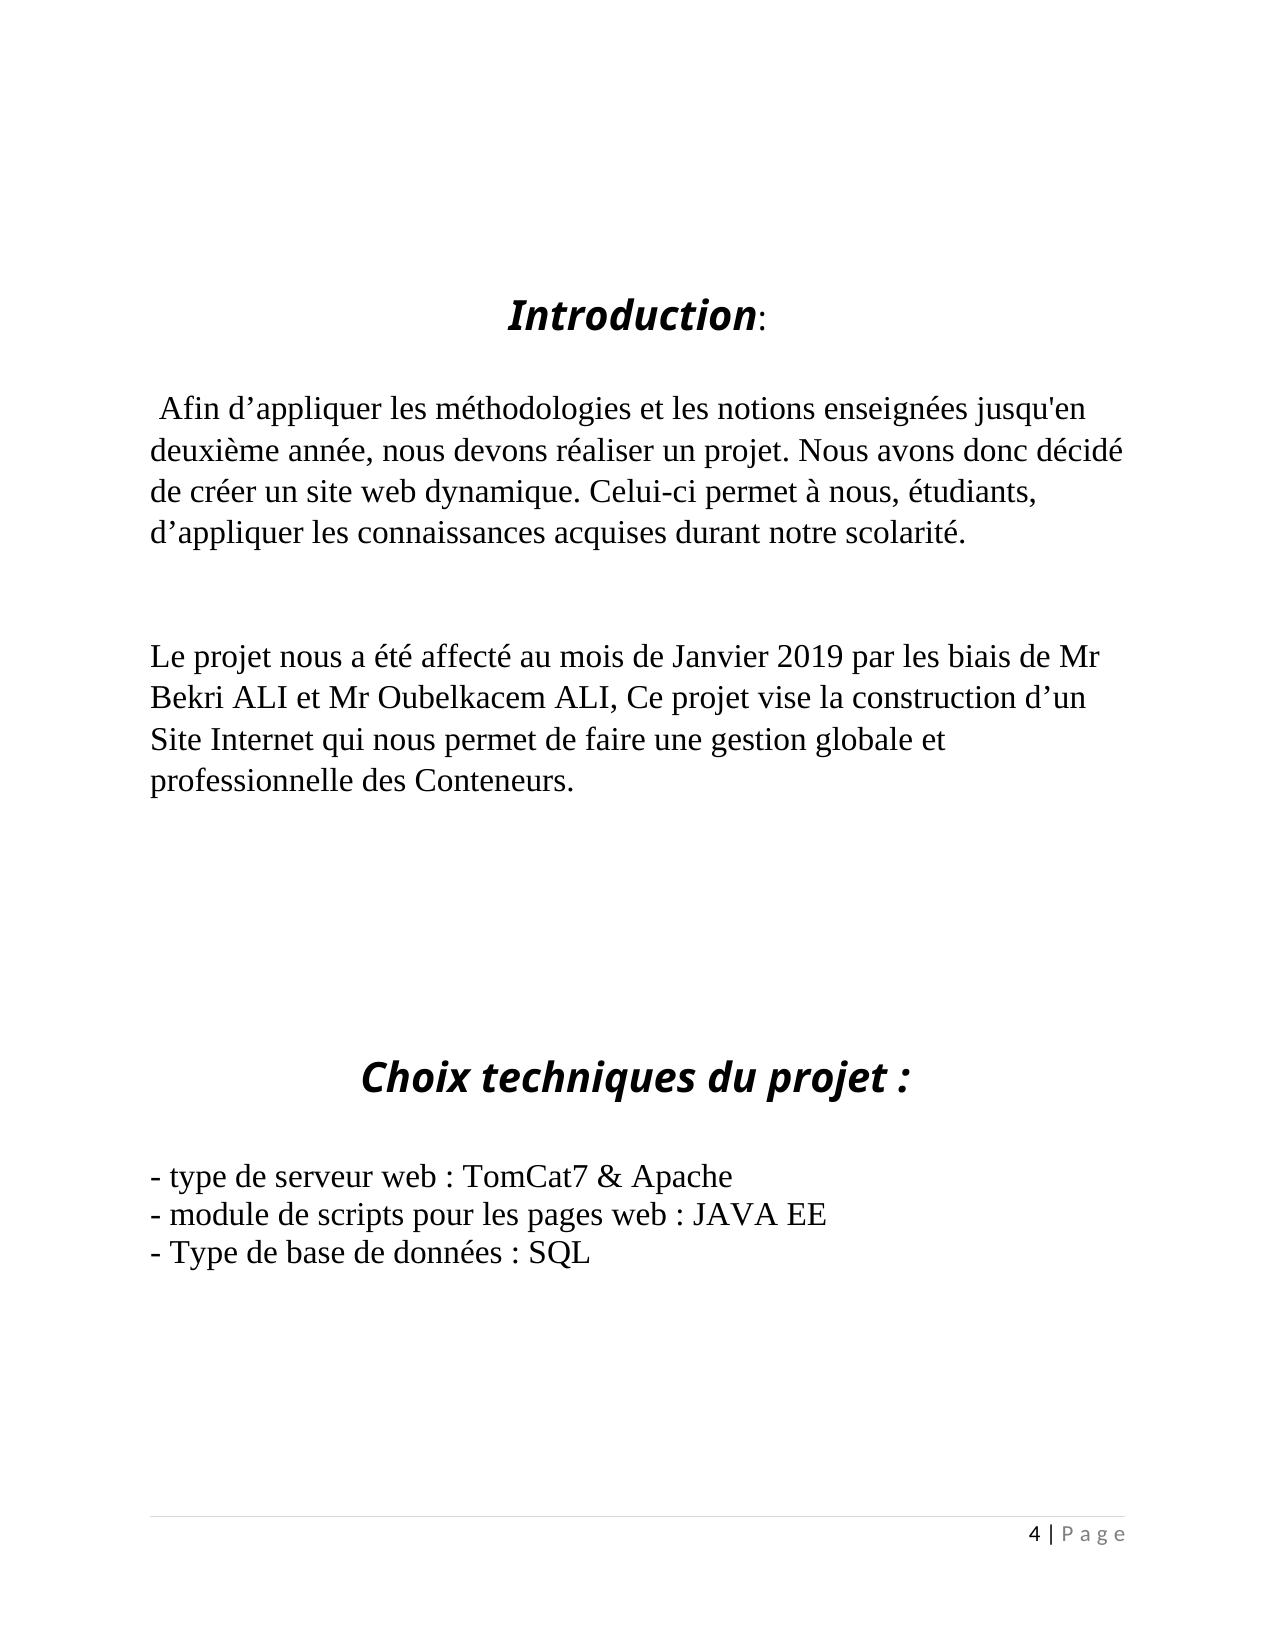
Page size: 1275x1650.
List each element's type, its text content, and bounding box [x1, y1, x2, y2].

text - Type de base de données : SQL [150, 1233, 1125, 1271]
text Le projet nous a été affecté au mois de Janvier 2019 par les biais de Mr Bekri ALI et Mr Oubelkacem ALI, Ce projet vise la construction d’un Site Internet qui nous permet de faire une gestion globale et professionnelle des Conteneurs. [150, 636, 1125, 798]
text Choix techniques du projet : [150, 1048, 1125, 1105]
text - type de serveur web : TomCat7 & Apache [150, 1156, 1125, 1194]
text Introduction: [150, 286, 1125, 343]
text - module de scripts pour les pages web : JAVA EE [150, 1194, 1125, 1233]
text Afin d’appliquer les méthodologies et les notions enseignées jusqu'en deuxième année, nous devons réaliser un projet. Nous avons donc décidé de créer un site web dynamique. Celui-ci permet à nous, étudiants, d’appliquer les connaissances acquises durant notre scolarité. [150, 388, 1125, 551]
